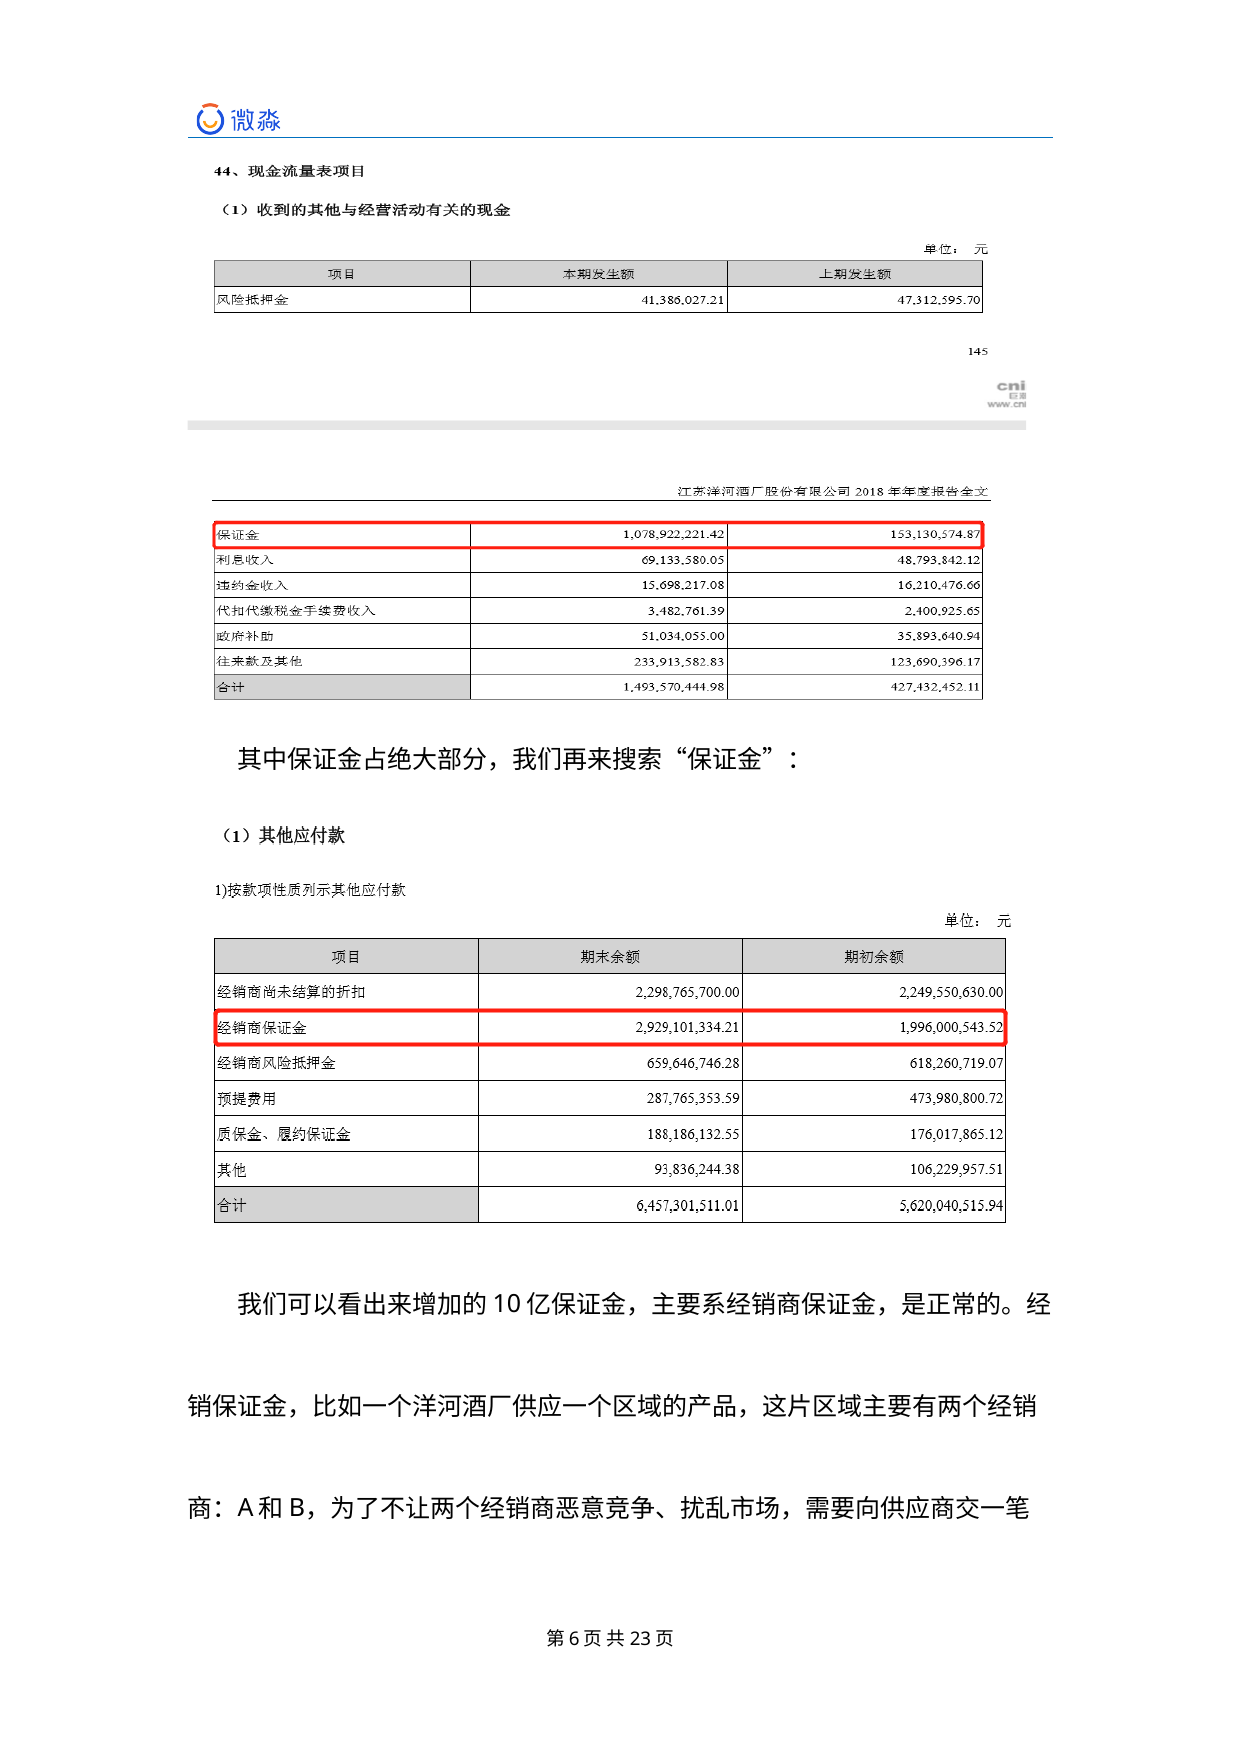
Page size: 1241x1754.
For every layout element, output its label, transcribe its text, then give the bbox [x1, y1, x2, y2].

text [187, 1269, 1053, 1540]
picture [187, 163, 1027, 703]
picture [196, 103, 281, 135]
picture [187, 810, 1026, 1228]
text 其中保证金占绝大部分，我们再来搜索“保证金”： [187, 724, 1053, 792]
